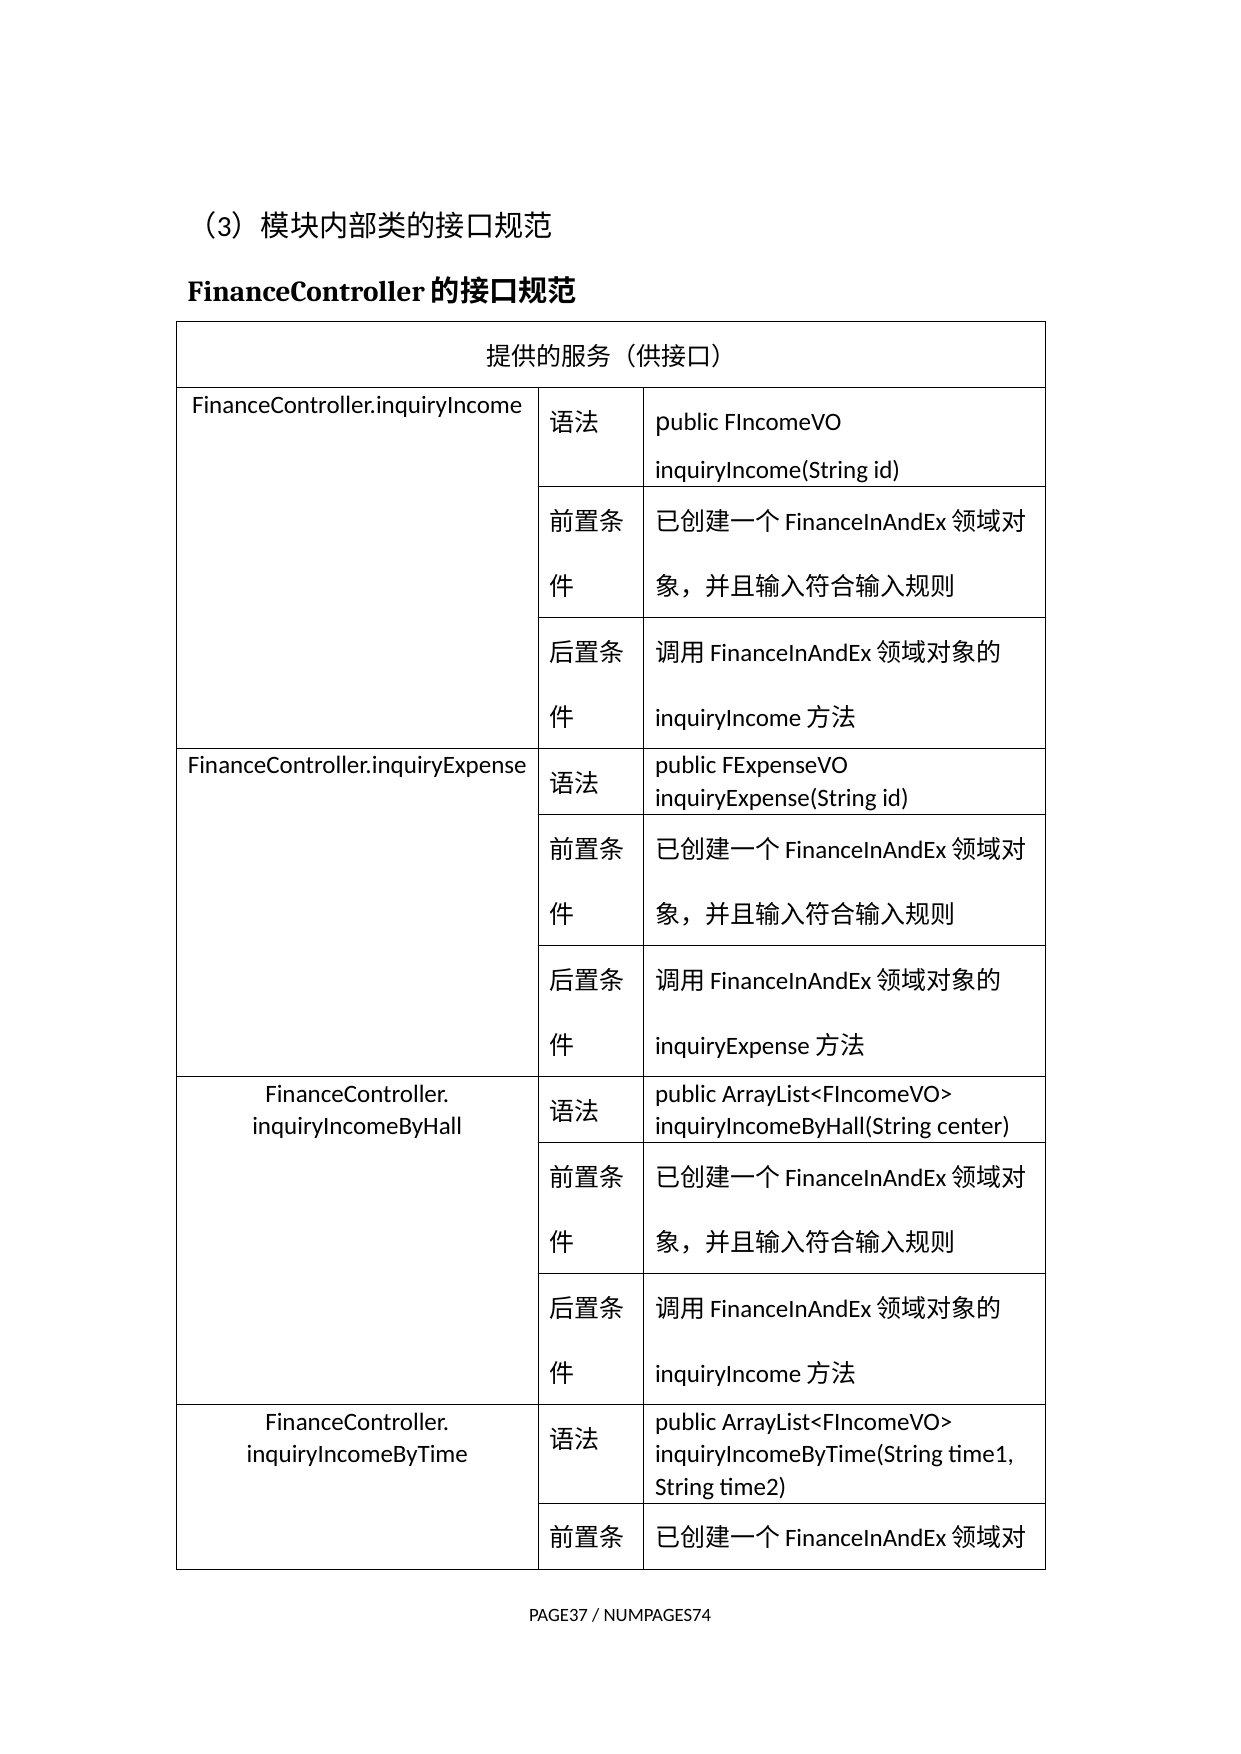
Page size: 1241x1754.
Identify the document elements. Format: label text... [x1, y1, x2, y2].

table_cell 已创建一个FinanceInAndEx领域对象，并且输入符合输入规则 [644, 487, 1045, 617]
table_cell 调用FinanceInAndEx领域对象的inquiryIncome方法 [644, 1274, 1045, 1404]
table_cell 后置条件 [539, 618, 643, 748]
table_cell public ArrayList<FIncomeVO> inquiryIncomeByTime(String time1, String time2) [644, 1405, 1045, 1502]
table_cell 前置条件 [539, 1504, 643, 1568]
table_cell public FIncomeVO inquiryIncome(String id) [644, 388, 1045, 486]
table_cell 前置条件 [539, 815, 643, 945]
table_cell 调用FinanceInAndEx领域对象的inquiryIncome方法 [644, 618, 1045, 748]
table_cell 语法 [539, 749, 643, 814]
table_cell 已创建一个FinanceInAndEx领域对象，并且输入符合输入规则 [644, 1143, 1045, 1273]
table_cell 已创建一个FinanceInAndEx领域对象，并且输入符合输入规则 [644, 815, 1045, 945]
table_cell 语法 [539, 1077, 643, 1142]
table_cell 语法 [539, 1405, 643, 1502]
table_cell 后置条件 [539, 1274, 643, 1404]
table_header 提供的服务（供接口） [177, 322, 1045, 387]
table_cell 调用FinanceInAndEx领域对象的inquiryExpense方法 [644, 946, 1045, 1076]
text （3）模块内部类的接口规范 [187, 191, 1053, 256]
table_cell FinanceController.inquiryExpense [177, 749, 538, 1076]
table_cell FinanceController. inquiryIncomeByTime [177, 1405, 538, 1568]
table_cell public ArrayList<FIncomeVO> inquiryIncomeByHall(String center) [644, 1077, 1045, 1142]
table_cell 语法 [539, 388, 643, 486]
table_cell FinanceController. inquiryIncomeByHall [177, 1077, 538, 1404]
table_cell 已创建一个FinanceInAndEx领域对象，并且输入符合输入规则 [644, 1504, 1045, 1568]
table_cell 前置条件 [539, 1143, 643, 1273]
table_cell public FExpenseVO inquiryExpense(String id) [644, 749, 1045, 814]
table_cell 后置条件 [539, 946, 643, 1076]
table_cell FinanceController.inquiryIncome [177, 388, 538, 748]
table_cell 前置条件 [539, 487, 643, 617]
text FinanceController的接口规范 [187, 256, 1053, 321]
